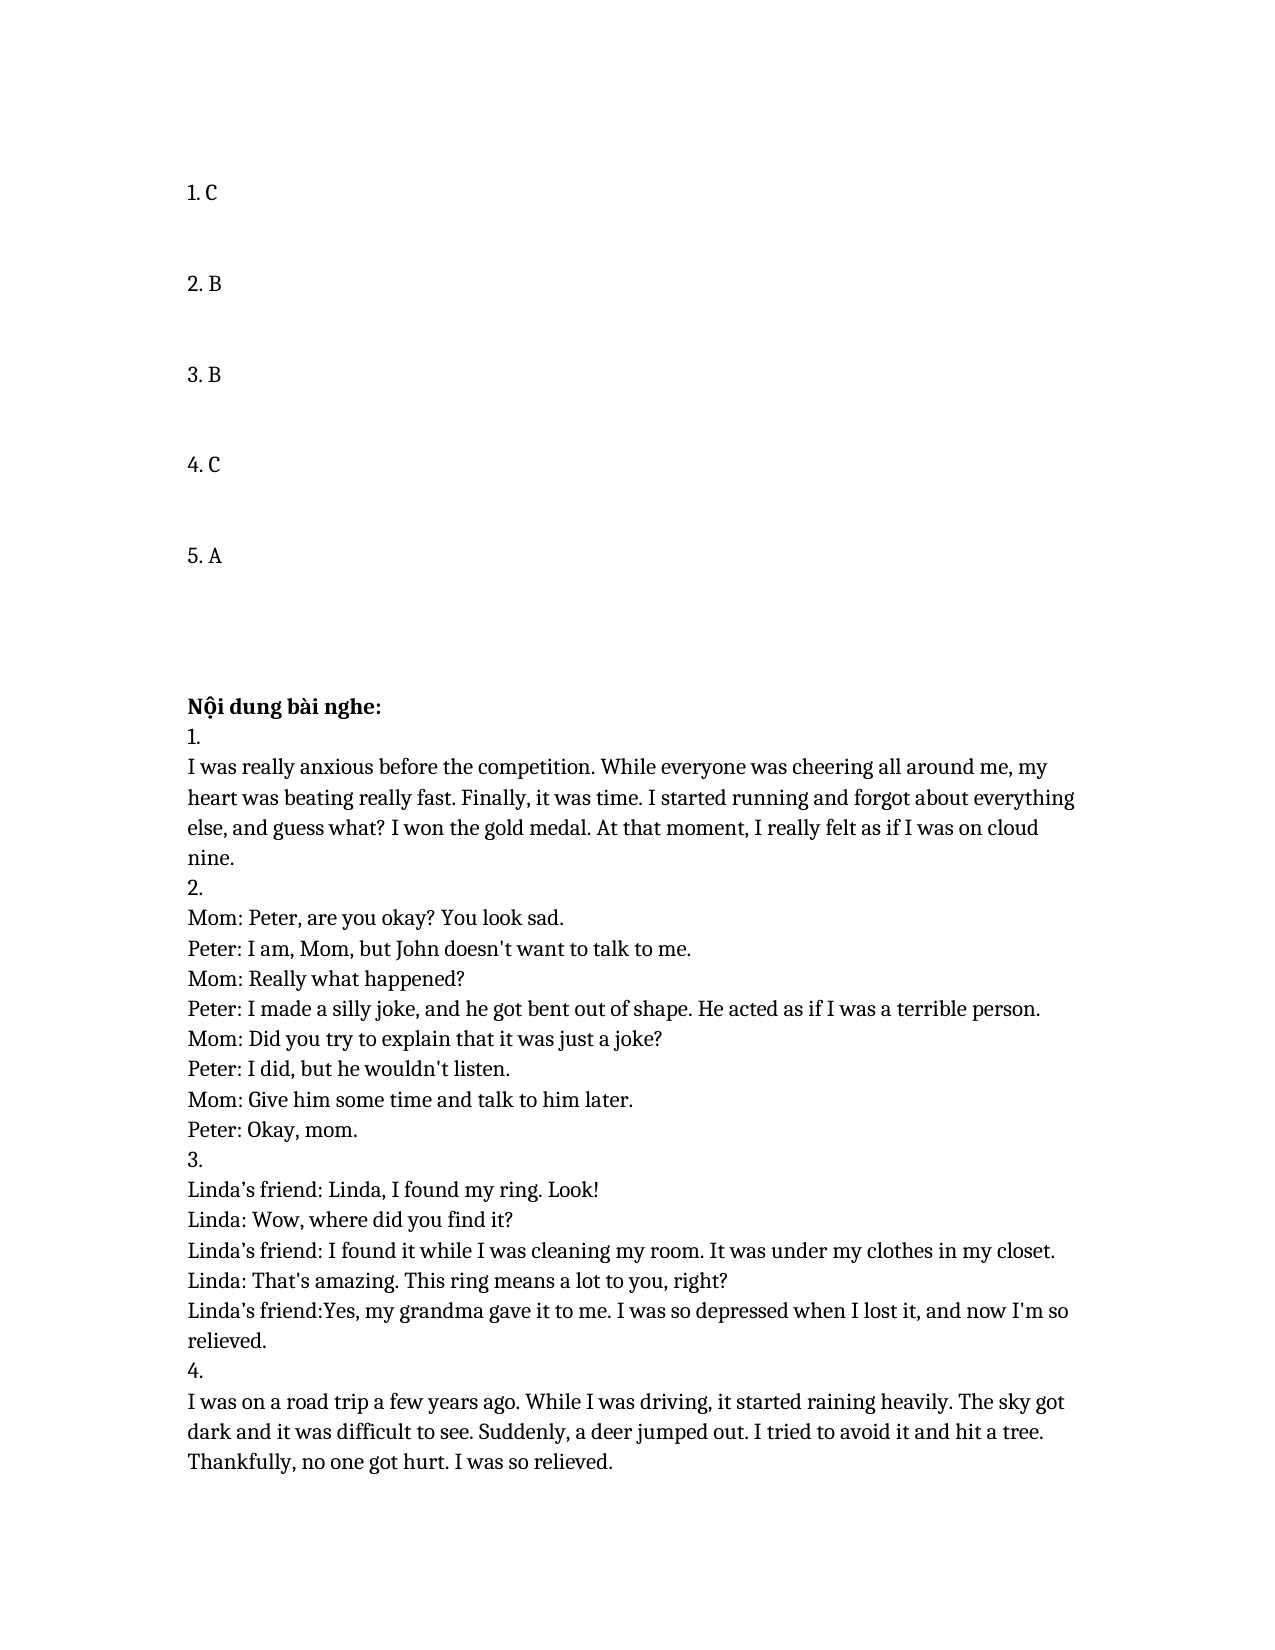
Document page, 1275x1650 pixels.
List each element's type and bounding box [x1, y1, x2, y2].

text [187, 150, 1087, 1475]
